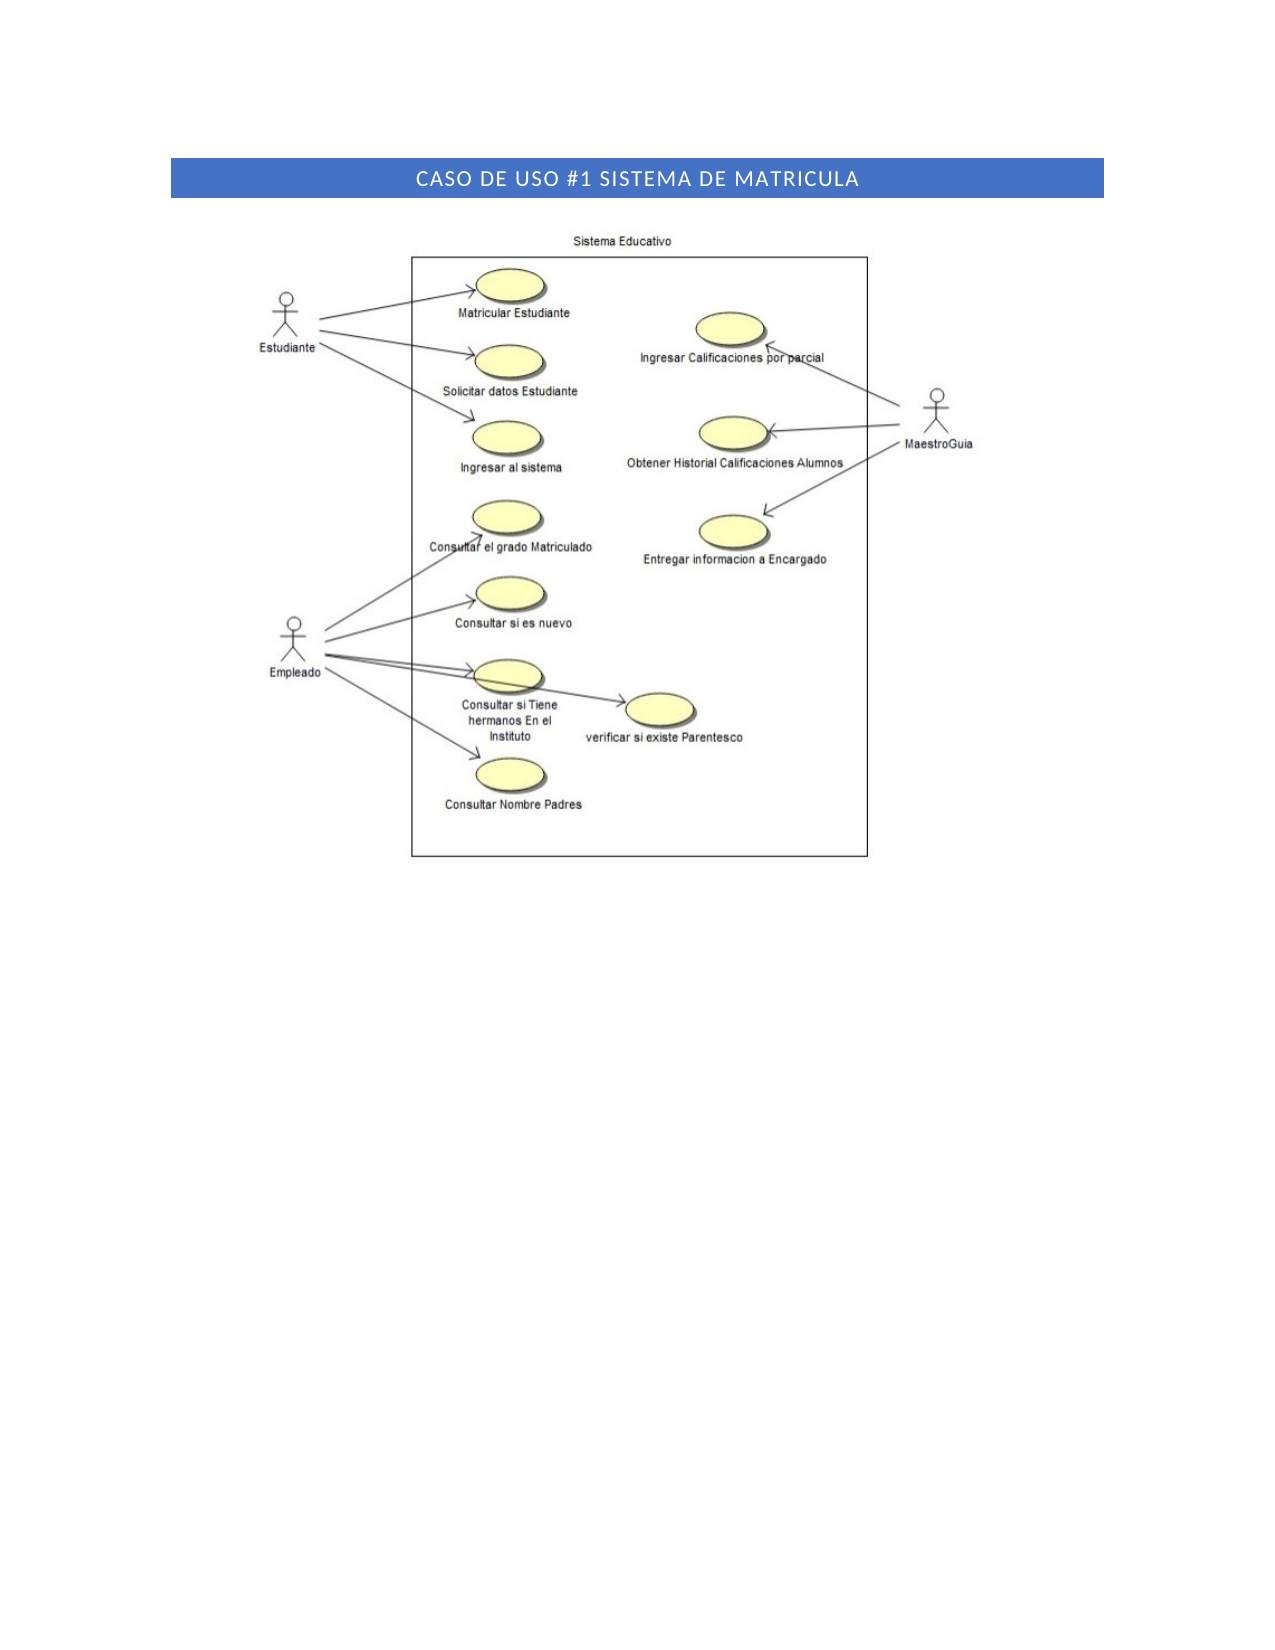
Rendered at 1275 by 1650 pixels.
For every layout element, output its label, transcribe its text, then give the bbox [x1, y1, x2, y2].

subtitle CASO DE USO #1 SISTEMA DE MATRICULA [177, 164, 1098, 192]
picture [177, 213, 1098, 903]
